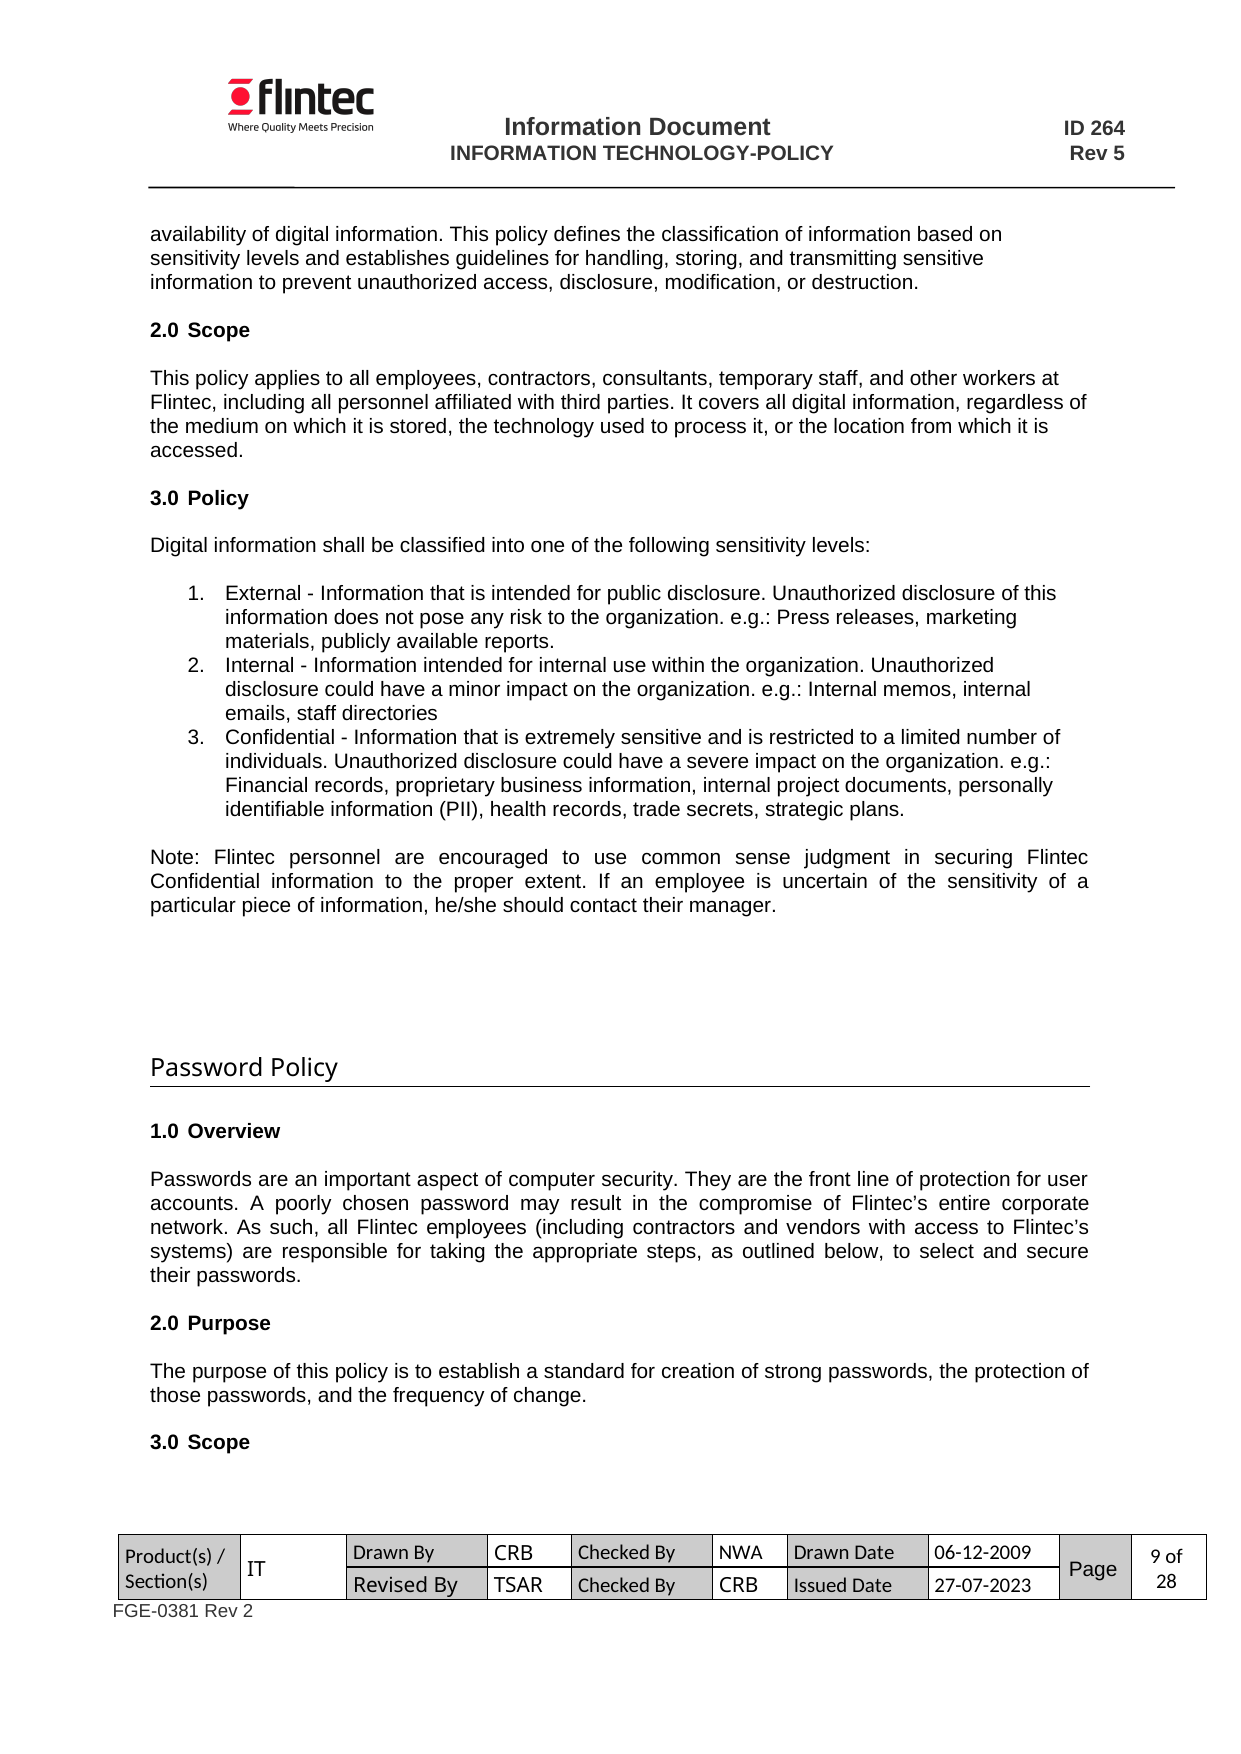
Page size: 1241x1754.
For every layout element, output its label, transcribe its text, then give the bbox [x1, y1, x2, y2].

text Note: Flintec personnel are encouraged to use common sense judgment in securing Flintec Confidential information to the proper extent. If an employee is uncertain of the sensitivity of a particular piece of information, he/she should contact their manager. [150, 845, 1090, 917]
text This policy applies to all employees, contractors, consultants, temporary staff, and other workers at Flintec, including all personnel affiliated with third parties. It covers all digital information, regardless of the medium on which it is stored, the technology used to process it, or the location from which it is accessed. [150, 366, 1090, 461]
text Passwords are an important aspect of computer security. They are the front line of protection for user accounts. A poorly chosen password may result in the compromise of Flintec’s entire corporate network. As such, all Flintec employees (including contractors and vendors with access to Flintec’s systems) are responsible for taking the appropriate steps, as outlined below, to select and secure their passwords. [150, 1167, 1090, 1287]
list Policy [150, 485, 1090, 509]
subtitle Password Policy [150, 1050, 1090, 1086]
list External - Information that is intended for public disclosure. Unauthorized disclosure of this information does not pose any risk to the organization. e.g.: Press releases, marketing materials, publicly available reports. [187, 581, 1090, 653]
list Confidential - Information that is extremely sensitive and is restricted to a limited number of individuals. Unauthorized disclosure could have a severe impact on the organization. e.g.: Financial records, proprietary business information, internal project documents, personally identifiable information (PII), health records, trade secrets, strategic plans. [187, 725, 1090, 821]
picture [226, 75, 376, 135]
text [150, 222, 1090, 294]
list Purpose [150, 1311, 1090, 1335]
list Internal - Information intended for internal use within the organization. Unauthorized disclosure could have a minor impact on the organization. e.g.: Internal memos, internal emails, staff directories [187, 653, 1090, 725]
text The purpose of this policy is to establish a standard for creation of strong passwords, the protection of those passwords, and the frequency of change. [150, 1359, 1090, 1407]
list Overview [150, 1119, 1090, 1143]
list Scope [150, 318, 1090, 342]
text Digital information shall be classified into one of the following sensitivity levels: [150, 533, 1090, 557]
list Scope [150, 1430, 1090, 1454]
